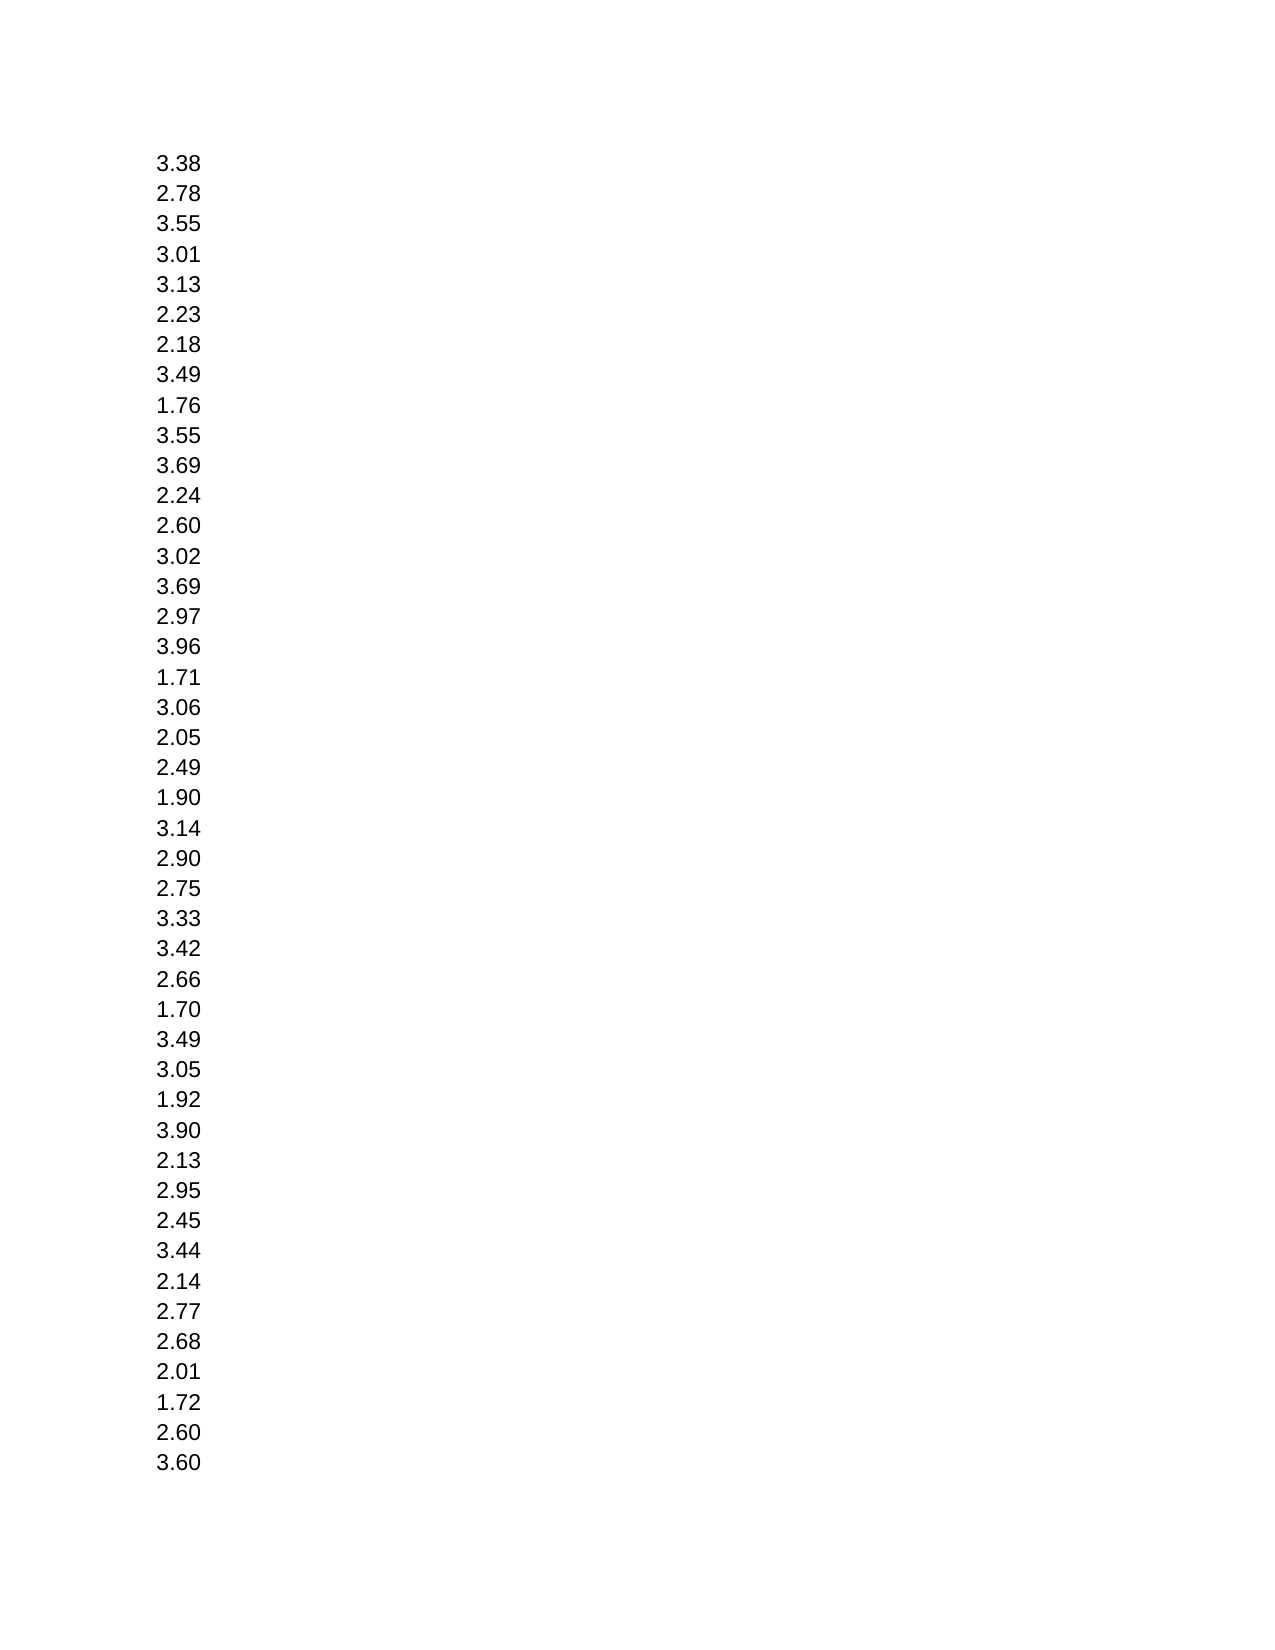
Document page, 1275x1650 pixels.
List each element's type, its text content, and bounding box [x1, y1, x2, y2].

text 3.33 [150, 905, 1125, 932]
text 1.70 [150, 996, 1125, 1022]
text 3.55 [150, 422, 1125, 448]
text 3.02 [150, 543, 1125, 569]
text 2.14 [150, 1268, 1125, 1294]
text 3.38 [150, 150, 1125, 176]
text 3.60 [150, 1449, 1125, 1475]
text 3.69 [150, 573, 1125, 599]
text 3.69 [150, 452, 1125, 478]
text 1.92 [150, 1086, 1125, 1113]
text 2.05 [150, 724, 1125, 750]
text 2.13 [150, 1147, 1125, 1173]
text 3.14 [150, 814, 1125, 841]
text 2.77 [150, 1298, 1125, 1324]
text 2.45 [150, 1207, 1125, 1234]
text 3.44 [150, 1237, 1125, 1264]
text 1.72 [150, 1388, 1125, 1415]
text 2.18 [150, 331, 1125, 358]
text 2.60 [150, 512, 1125, 539]
text 2.90 [150, 845, 1125, 871]
text 3.55 [150, 210, 1125, 237]
text 3.05 [150, 1056, 1125, 1083]
text 2.68 [150, 1328, 1125, 1354]
text 1.76 [150, 392, 1125, 418]
text 2.78 [150, 180, 1125, 207]
text 1.71 [150, 663, 1125, 690]
text 3.13 [150, 271, 1125, 297]
text 2.24 [150, 482, 1125, 509]
text 3.42 [150, 935, 1125, 962]
text 2.60 [150, 1419, 1125, 1445]
text 2.95 [150, 1177, 1125, 1203]
text 3.49 [150, 361, 1125, 388]
text 2.66 [150, 966, 1125, 992]
text 3.06 [150, 694, 1125, 720]
text 3.90 [150, 1117, 1125, 1143]
text 2.97 [150, 603, 1125, 629]
text 2.75 [150, 875, 1125, 901]
text 3.49 [150, 1026, 1125, 1052]
text 1.90 [150, 784, 1125, 811]
text 3.96 [150, 633, 1125, 660]
text 2.49 [150, 754, 1125, 781]
text 3.01 [150, 241, 1125, 267]
text 2.01 [150, 1358, 1125, 1385]
text 2.23 [150, 301, 1125, 327]
